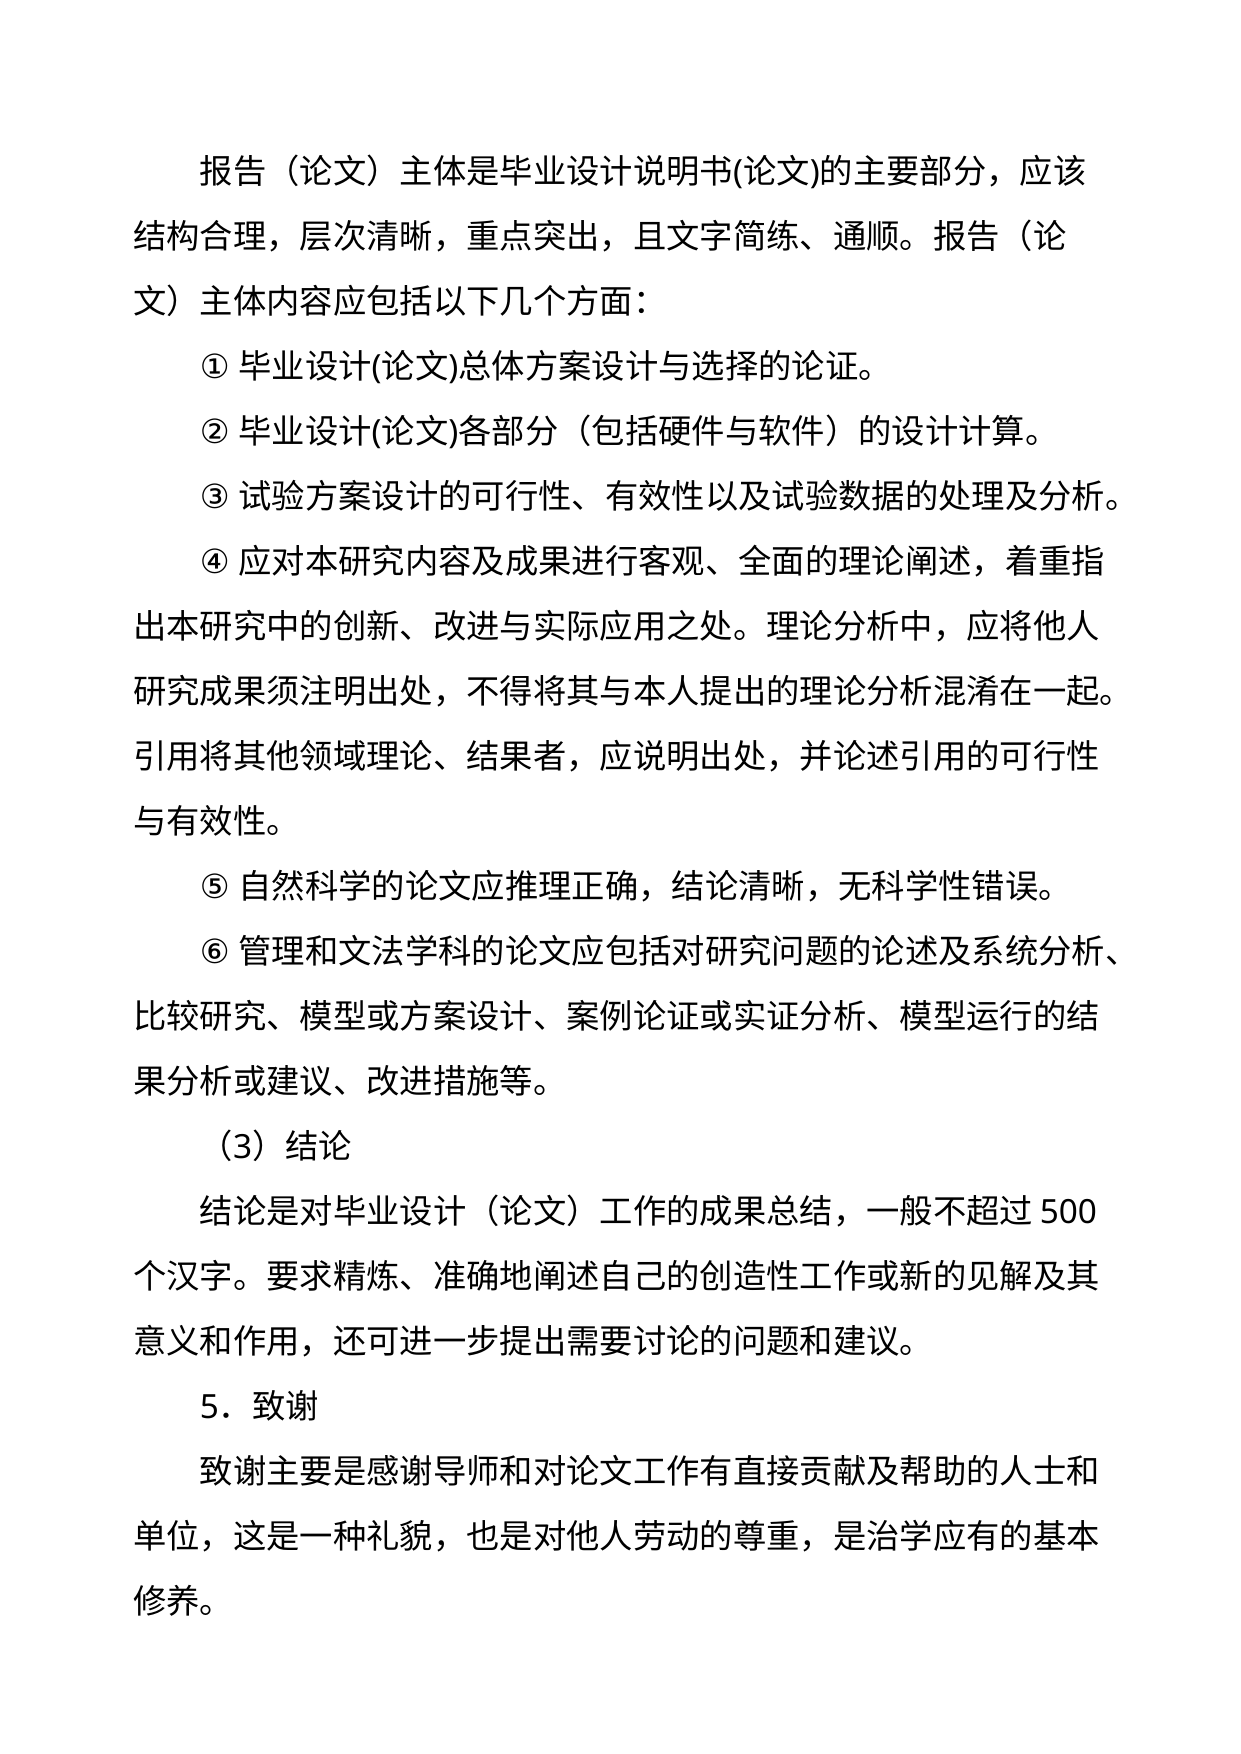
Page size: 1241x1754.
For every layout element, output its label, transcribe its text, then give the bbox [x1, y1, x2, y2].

text （3）结论 [133, 1112, 1107, 1177]
text ④ 应对本研究内容及成果进行客观、全面的理论阐述，着重指出本研究中的创新、改进与实际应用之处。理论分析中，应将他人研究成果须注明出处，不得将其与本人提出的理论分析混淆在一起。引用将其他领域理论、结果者，应说明出处，并论述引用的可行性与有效性。 [133, 527, 1107, 852]
text 结论是对毕业设计（论文）工作的成果总结，一般不超过500个汉字。要求精炼、准确地阐述自己的创造性工作或新的见解及其意义和作用，还可进一步提出需要讨论的问题和建议。 [133, 1177, 1107, 1372]
text 报告（论文）主体是毕业设计说明书(论文)的主要部分，应该结构合理，层次清晰，重点突出，且文字简练、通顺。报告（论文）主体内容应包括以下几个方面： [133, 137, 1107, 332]
text ① 毕业设计(论文)总体方案设计与选择的论证。 [133, 332, 1107, 397]
text 致谢主要是感谢导师和对论文工作有直接贡献及帮助的人士和单位，这是一种礼貌，也是对他人劳动的尊重，是治学应有的基本修养。 [133, 1437, 1107, 1632]
text ⑤ 自然科学的论文应推理正确，结论清晰，无科学性错误。 [133, 852, 1107, 917]
text ⑥ 管理和文法学科的论文应包括对研究问题的论述及系统分析、比较研究、模型或方案设计、案例论证或实证分析、模型运行的结果分析或建议、改进措施等。 [133, 917, 1107, 1112]
text ② 毕业设计(论文)各部分（包括硬件与软件）的设计计算。 [133, 397, 1107, 462]
text 5．致谢 [133, 1372, 1107, 1437]
text ③ 试验方案设计的可行性、有效性以及试验数据的处理及分析。 [133, 462, 1107, 527]
